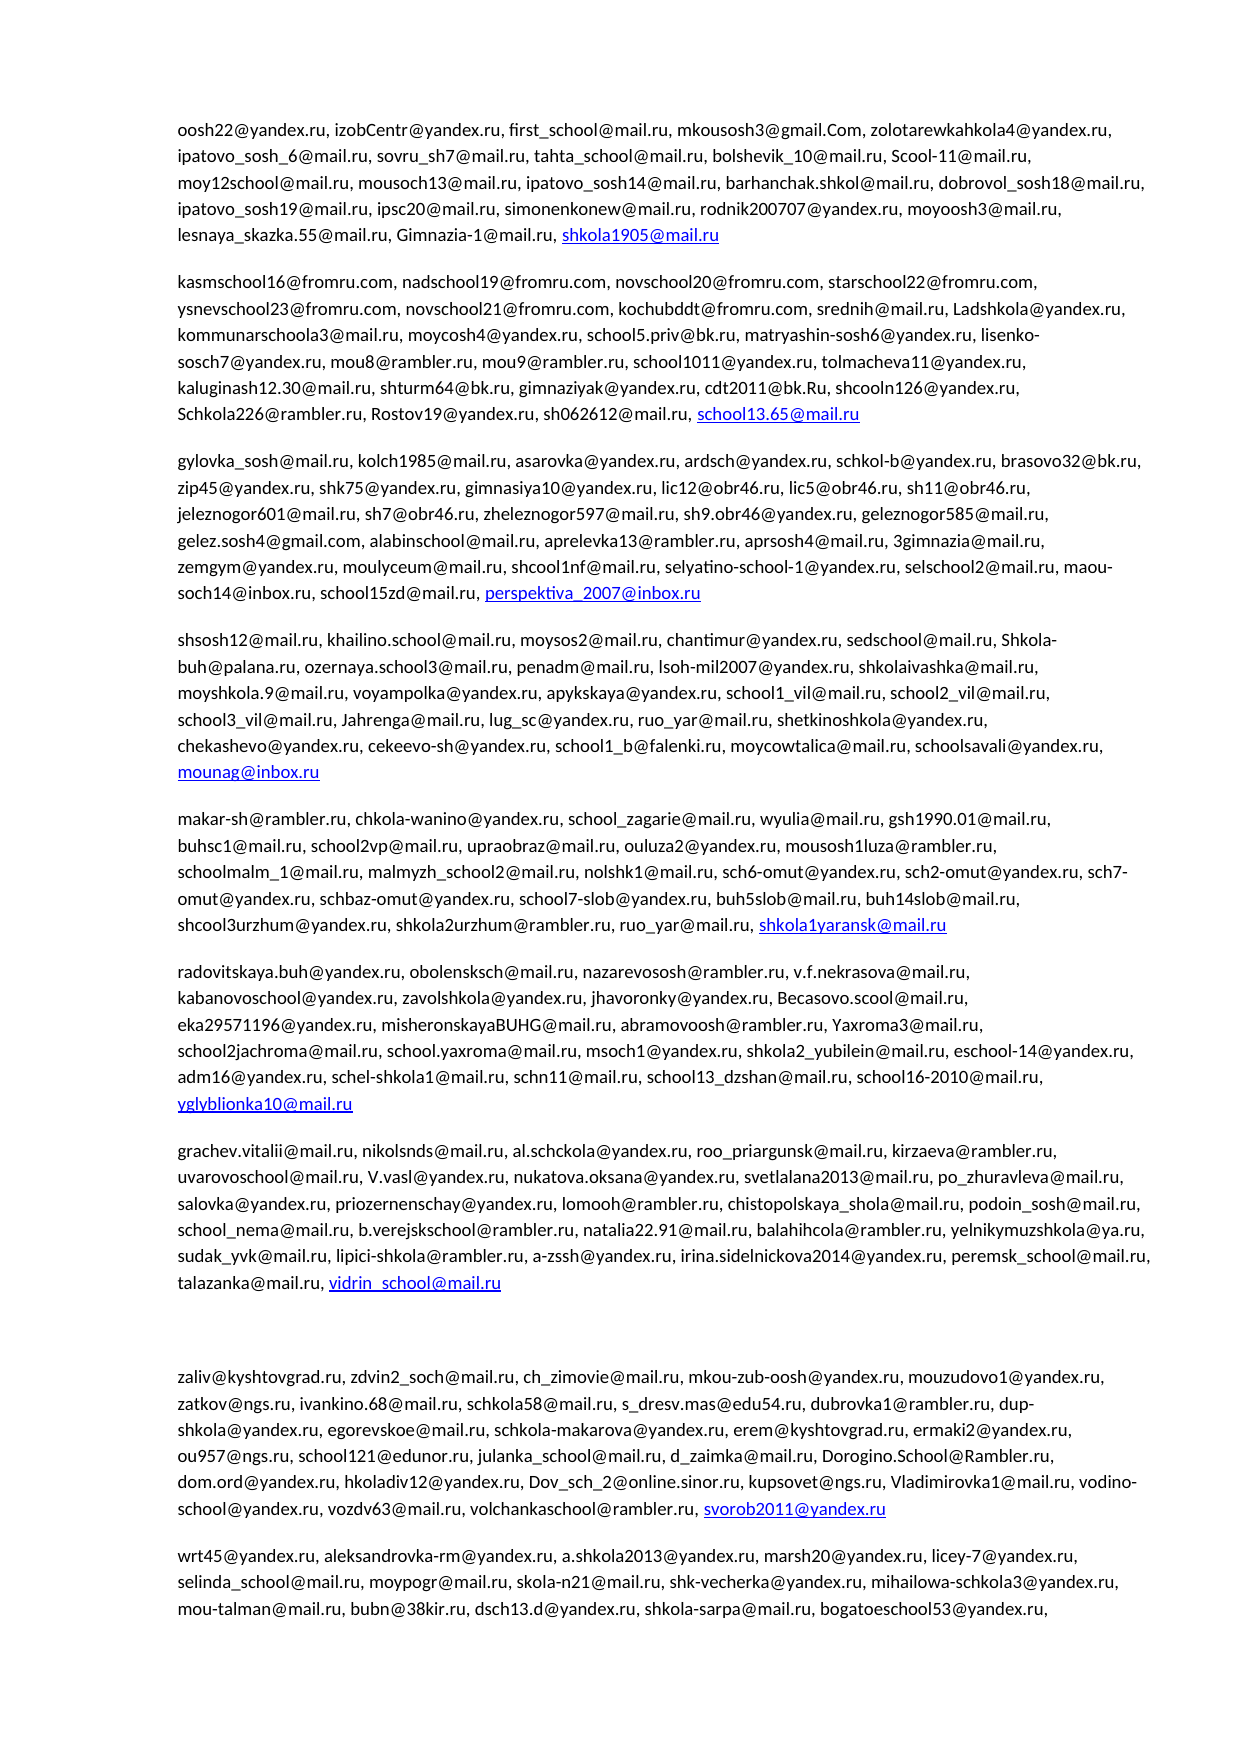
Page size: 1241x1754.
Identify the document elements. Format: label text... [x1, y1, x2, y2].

text radovitskaya.buh@yandex.ru, obolensksch@mail.ru, nazarevososh@rambler.ru, v.f.nekrasova@mail.ru, kabanovoschool@yandex.ru, zavolshkola@yandex.ru, jhavoronky@yandex.ru, Becasovo.scool@mail.ru, eka29571196@yandex.ru, misheronskayaBUHG@mail.ru, abramovoosh@rambler.ru, Yaxroma3@mail.ru, school2jachroma@mail.ru, school.yaxroma@mail.ru, msoch1@yandex.ru, shkola2_yubilein@mail.ru, eschool-14@yandex.ru, adm16@yandex.ru, schel-shkola1@mail.ru, schn11@mail.ru, school13_dzshan@mail.ru, school16-2010@mail.ru, yglyblionka10@mail.ru [177, 960, 1152, 1115]
text grachev.vitalii@mail.ru, nikolsnds@mail.ru, al.schckola@yandex.ru, roo_priargunsk@mail.ru, kirzaeva@rambler.ru, uvarovoschool@mail.ru, V.vasl@yandex.ru, nukatova.oksana@yandex.ru, svetlalana2013@mail.ru, po_zhuravleva@mail.ru, salovka@yandex.ru, priozernenschay@yandex.ru, lomooh@rambler.ru, chistopolskaya_shola@mail.ru, podoin_sosh@mail.ru, school_nema@mail.ru, b.verejskschool@rambler.ru, natalia22.91@mail.ru, balahihcola@rambler.ru, yelnikymuzshkola@ya.ru, sudak_yvk@mail.ru, lipici-shkola@rambler.ru, a-zssh@yandex.ru, irina.sidelnickova2014@yandex.ru, peremsk_school@mail.ru, talazanka@mail.ru, vidrin_school@mail.ru [177, 1139, 1152, 1294]
text oosh22@yandex.ru, izobCentr@yandex.ru, first_school@mail.ru, mkousosh3@gmail.Com, zolotarewkahkola4@yandex.ru, ipatovo_sosh_6@mail.ru, sovru_sh7@mail.ru, tahta_school@mail.ru, bolshevik_10@mail.ru, Scool-11@mail.ru, moy12school@mail.ru, mousoch13@mail.ru, ipatovo_sosh14@mail.ru, barhanchak.shkol@mail.ru, dobrovol_sosh18@mail.ru, ipatovo_sosh19@mail.ru, ipsc20@mail.ru, simonenkonew@mail.ru, rodnik200707@yandex.ru, moyoosh3@mail.ru, lesnaya_skazka.55@mail.ru, Gimnazia-1@mail.ru, shkola1905@mail.ru [177, 118, 1152, 246]
text shsosh12@mail.ru, khailino.school@mail.ru, moysos2@mail.ru, chantimur@yandex.ru, sedschool@mail.ru, Shkola-buh@palana.ru, ozernaya.school3@mail.ru, penadm@mail.ru, lsoh-mil2007@yandex.ru, shkolaivashka@mail.ru, moyshkola.9@mail.ru, voyampolka@yandex.ru, apykskaya@yandex.ru, school1_vil@mail.ru, school2_vil@mail.ru, school3_vil@mail.ru, Jahrenga@mail.ru, lug_sc@yandex.ru, ruo_yar@mail.ru, shetkinoshkola@yandex.ru, chekashevo@yandex.ru, cekeevo-sh@yandex.ru, school1_b@falenki.ru, moycowtalica@mail.ru, schoolsavali@yandex.ru, mounag@inbox.ru [177, 629, 1152, 783]
text gylovka_sosh@mail.ru, kolch1985@mail.ru, asarovka@yandex.ru, ardsch@yandex.ru, schkol-b@yandex.ru, brasovo32@bk.ru, zip45@yandex.ru, shk75@yandex.ru, gimnasiya10@yandex.ru, lic12@obr46.ru, lic5@obr46.ru, sh11@obr46.ru, jeleznogor601@mail.ru, sh7@obr46.ru, zheleznogor597@mail.ru, sh9.obr46@yandex.ru, geleznogor585@mail.ru, gelez.sosh4@gmail.com, alabinschool@mail.ru, aprelevka13@rambler.ru, aprsosh4@mail.ru, 3gimnazia@mail.ru, zemgym@yandex.ru, moulyceum@mail.ru, shcool1nf@mail.ru, selyatino-school-1@yandex.ru, selschool2@mail.ru, maou-soch14@inbox.ru, school15zd@mail.ru, perspektiva_2007@inbox.ru [177, 450, 1152, 604]
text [177, 1544, 1152, 1620]
text makar-sh@rambler.ru, chkola-wanino@yandex.ru, school_zagarie@mail.ru, wyulia@mail.ru, gsh1990.01@mail.ru, buhsc1@mail.ru, school2vp@mail.ru, upraobraz@mail.ru, ouluza2@yandex.ru, mousosh1luza@rambler.ru, schoolmalm_1@mail.ru, malmyzh_school2@mail.ru, nolshk1@mail.ru, sch6-omut@yandex.ru, sch2-omut@yandex.ru, sch7-omut@yandex.ru, schbaz-omut@yandex.ru, school7-slob@yandex.ru, buh5slob@mail.ru, buh14slob@mail.ru, shcool3urzhum@yandex.ru, shkola2urzhum@rambler.ru, ruo_yar@mail.ru, shkola1yaransk@mail.ru [177, 808, 1152, 936]
text kasmschool16@fromru.com, nadschool19@fromru.com, novschool20@fromru.com, starschool22@fromru.com, ysnevschool23@fromru.com, novschool21@fromru.com, kochubddt@fromru.com, srednih@mail.ru, Ladshkola@yandex.ru, kommunarschoola3@mail.ru, moycosh4@yandex.ru, school5.priv@bk.ru, matryashin-sosh6@yandex.ru, lisenko-sosch7@yandex.ru, mou8@rambler.ru, mou9@rambler.ru, school1011@yandex.ru, tolmacheva11@yandex.ru, kaluginash12.30@mail.ru, shturm64@bk.ru, gimnaziyak@yandex.ru, cdt2011@bk.Ru, shcooln126@yandex.ru, Schkola226@rambler.ru, Rostov19@yandex.ru, sh062612@mail.ru, school13.65@mail.ru [177, 271, 1152, 425]
text zaliv@kyshtovgrad.ru, zdvin2_soch@mail.ru, ch_zimovie@mail.ru, mkou-zub-oosh@yandex.ru, mouzudovo1@yandex.ru, zatkov@ngs.ru, ivankino.68@mail.ru, schkola58@mail.ru, s_dresv.mas@edu54.ru, dubrovka1@rambler.ru, dup-shkola@yandex.ru, egorevskoe@mail.ru, schkola-makarova@yandex.ru, erem@kyshtovgrad.ru, ermaki2@yandex.ru, ou957@ngs.ru, school121@edunor.ru, julanka_school@mail.ru, d_zaimka@mail.ru, Dorogino.School@Rambler.ru, dom.ord@yandex.ru, hkoladiv12@yandex.ru, Dov_sch_2@online.sinor.ru, kupsovet@ngs.ru, Vladimirovka1@mail.ru, vodino-school@yandex.ru, vozdv63@mail.ru, volchankaschool@rambler.ru, svorob2011@yandex.ru [177, 1365, 1152, 1520]
